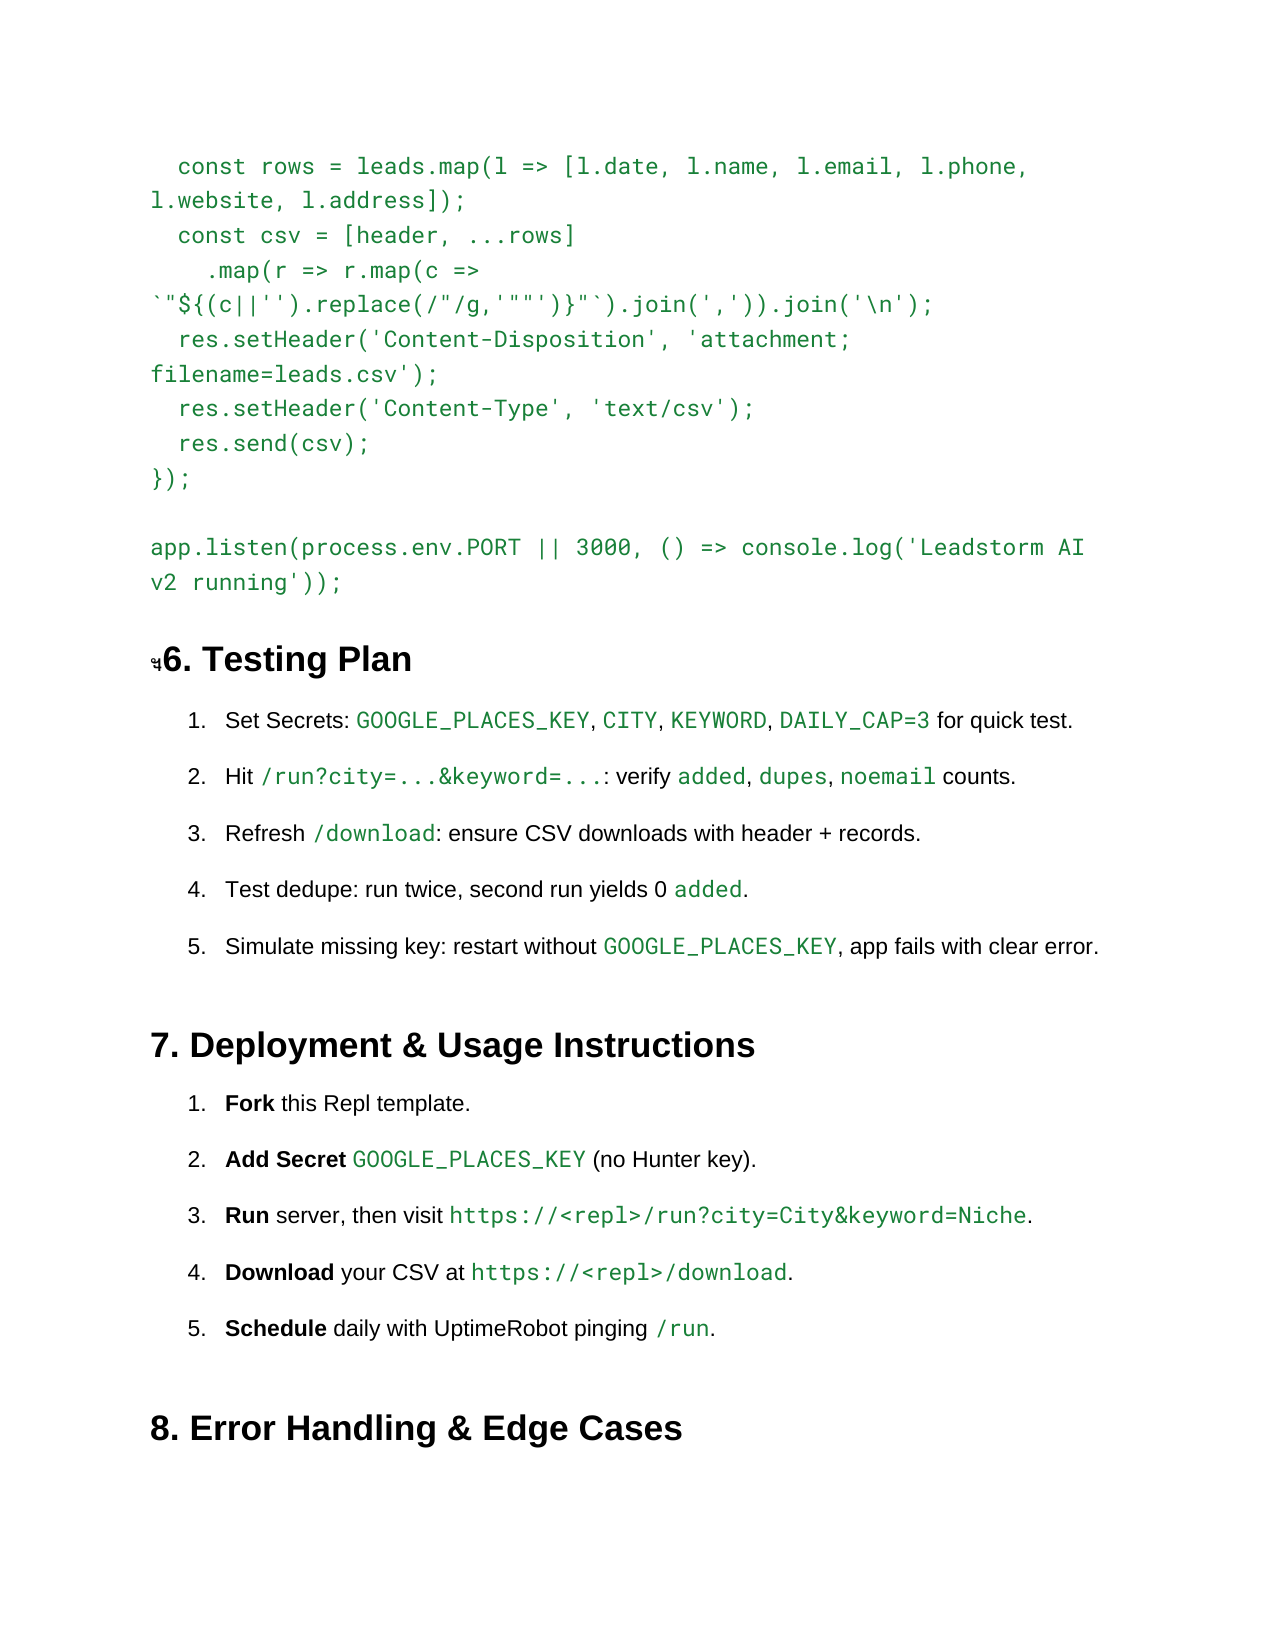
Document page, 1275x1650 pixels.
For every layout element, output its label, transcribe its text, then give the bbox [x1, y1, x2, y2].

subtitle 6. Testing Plan [150, 638, 1125, 679]
list Fork this Repl template. [187, 1090, 1125, 1143]
subtitle 7. Deployment & Usage Instructions [150, 1024, 1125, 1065]
text const rows = leads.map(l => [l.date, l.name, l.email, l.phone, l.website, l.address]); [150, 150, 1125, 215]
list Schedule daily with UptimeRobot pinging /run. [187, 1313, 1125, 1369]
list Simulate missing key: restart without GOOGLE_PLACES_KEY, app fails with clear error. [187, 930, 1125, 987]
list Download your CSV at https://<repl>/download. [187, 1256, 1125, 1313]
list Run server, then visit https://<repl>/run?city=City&keyword=Niche. [187, 1199, 1125, 1256]
text }); [150, 462, 1125, 492]
list Set Secrets: GOOGLE_PLACES_KEY, CITY, KEYWORD, DAILY_CAP=3 for quick test. [187, 704, 1125, 761]
list Hit /run?city=...&keyword=...: verify added, dupes, noemail counts. [187, 761, 1125, 817]
text res.setHeader('Content-Type', 'text/csv'); [150, 393, 1125, 423]
list Add Secret GOOGLE_PLACES_KEY (no Hunter key). [187, 1143, 1125, 1199]
list Refresh /download: ensure CSV downloads with header + records. [187, 817, 1125, 874]
text res.setHeader('Content-Disposition', 'attachment; filename=leads.csv'); [150, 323, 1125, 388]
text app.listen(process.env.PORT || 3000, () => console.log('Leadstorm AI v2 running')); [150, 532, 1125, 596]
text .map(r => r.map(c => `"${(c||'').replace(/"/g,'""')}"`).join(',')).join('\n'); [150, 254, 1125, 319]
text res.send(csv); [150, 427, 1125, 458]
subtitle 8. Error Handling & Edge Cases [150, 1407, 1125, 1447]
list Test dedupe: run twice, second run yields 0 added. [187, 874, 1125, 930]
text const csv = [header, ...rows] [150, 219, 1125, 249]
